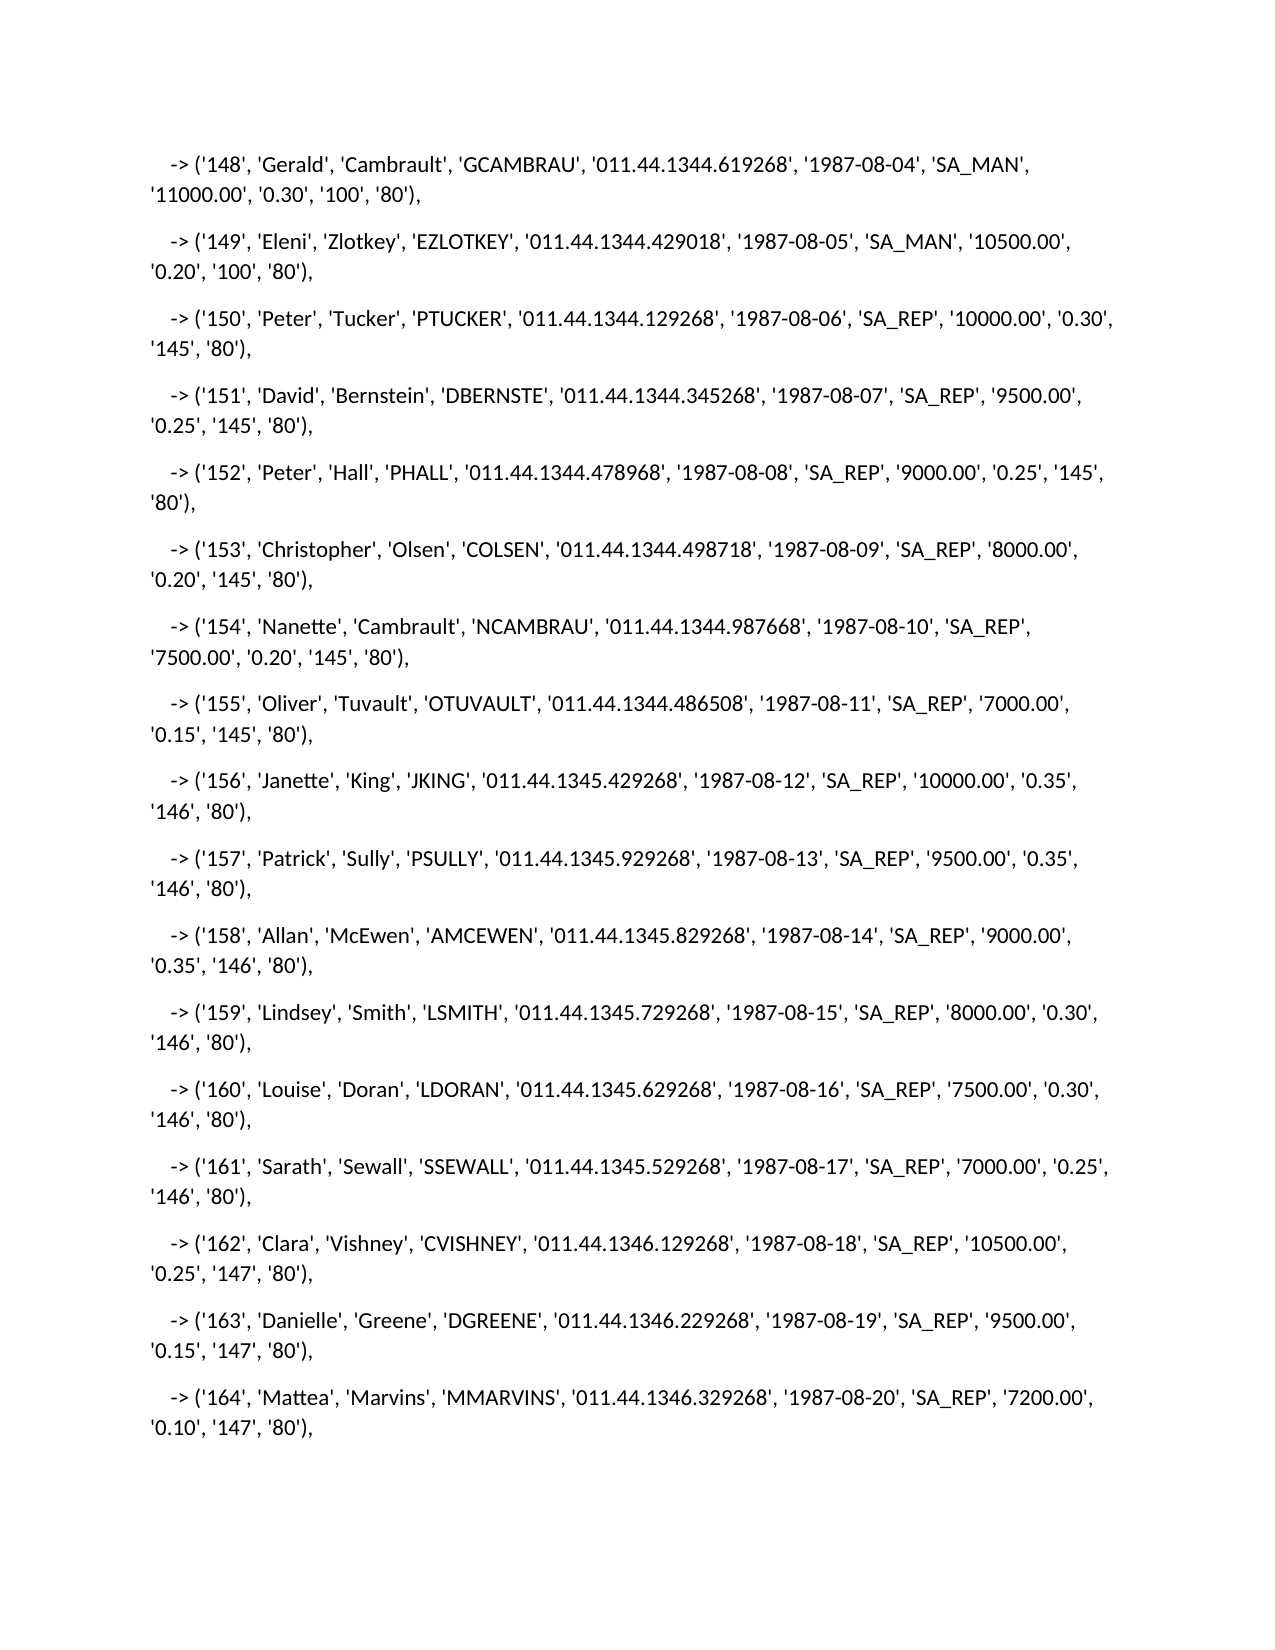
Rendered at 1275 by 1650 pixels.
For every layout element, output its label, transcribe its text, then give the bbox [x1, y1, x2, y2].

text -> ('160', 'Louise', 'Doran', 'LDORAN', '011.44.1345.629268', '1987-08-16', 'SA_REP', '7500.00', '0.30', '146', '80'), [150, 1075, 1125, 1133]
text -> ('162', 'Clara', 'Vishney', 'CVISHNEY', '011.44.1346.129268', '1987-08-18', 'SA_REP', '10500.00', '0.25', '147', '80'), [150, 1229, 1125, 1287]
text -> ('150', 'Peter', 'Tucker', 'PTUCKER', '011.44.1344.129268', '1987-08-06', 'SA_REP', '10000.00', '0.30', '145', '80'), [150, 304, 1125, 362]
text -> ('163', 'Danielle', 'Greene', 'DGREENE', '011.44.1346.229268', '1987-08-19', 'SA_REP', '9500.00', '0.15', '147', '80'), [150, 1306, 1125, 1364]
text -> ('153', 'Christopher', 'Olsen', 'COLSEN', '011.44.1344.498718', '1987-08-09', 'SA_REP', '8000.00', '0.20', '145', '80'), [150, 535, 1125, 594]
text -> ('149', 'Eleni', 'Zlotkey', 'EZLOTKEY', '011.44.1344.429018', '1987-08-05', 'SA_MAN', '10500.00', '0.20', '100', '80'), [150, 227, 1125, 285]
text -> ('159', 'Lindsey', 'Smith', 'LSMITH', '011.44.1345.729268', '1987-08-15', 'SA_REP', '8000.00', '0.30', '146', '80'), [150, 998, 1125, 1056]
text -> ('157', 'Patrick', 'Sully', 'PSULLY', '011.44.1345.929268', '1987-08-13', 'SA_REP', '9500.00', '0.35', '146', '80'), [150, 844, 1125, 902]
text -> ('152', 'Peter', 'Hall', 'PHALL', '011.44.1344.478968', '1987-08-08', 'SA_REP', '9000.00', '0.25', '145', '80'), [150, 458, 1125, 517]
text -> ('164', 'Mattea', 'Marvins', 'MMARVINS', '011.44.1346.329268', '1987-08-20', 'SA_REP', '7200.00', '0.10', '147', '80'), [150, 1383, 1125, 1442]
text -> ('161', 'Sarath', 'Sewall', 'SSEWALL', '011.44.1345.529268', '1987-08-17', 'SA_REP', '7000.00', '0.25', '146', '80'), [150, 1152, 1125, 1210]
text -> ('154', 'Nanette', 'Cambrault', 'NCAMBRAU', '011.44.1344.987668', '1987-08-10', 'SA_REP', '7500.00', '0.20', '145', '80'), [150, 612, 1125, 671]
text -> ('148', 'Gerald', 'Cambrault', 'GCAMBRAU', '011.44.1344.619268', '1987-08-04', 'SA_MAN', '11000.00', '0.30', '100', '80'), [150, 150, 1125, 208]
text -> ('156', 'Janette', 'King', 'JKING', '011.44.1345.429268', '1987-08-12', 'SA_REP', '10000.00', '0.35', '146', '80'), [150, 767, 1125, 825]
text -> ('158', 'Allan', 'McEwen', 'AMCEWEN', '011.44.1345.829268', '1987-08-14', 'SA_REP', '9000.00', '0.35', '146', '80'), [150, 921, 1125, 979]
text -> ('155', 'Oliver', 'Tuvault', 'OTUVAULT', '011.44.1344.486508', '1987-08-11', 'SA_REP', '7000.00', '0.15', '145', '80'), [150, 689, 1125, 748]
text -> ('151', 'David', 'Bernstein', 'DBERNSTE', '011.44.1344.345268', '1987-08-07', 'SA_REP', '9500.00', '0.25', '145', '80'), [150, 381, 1125, 439]
